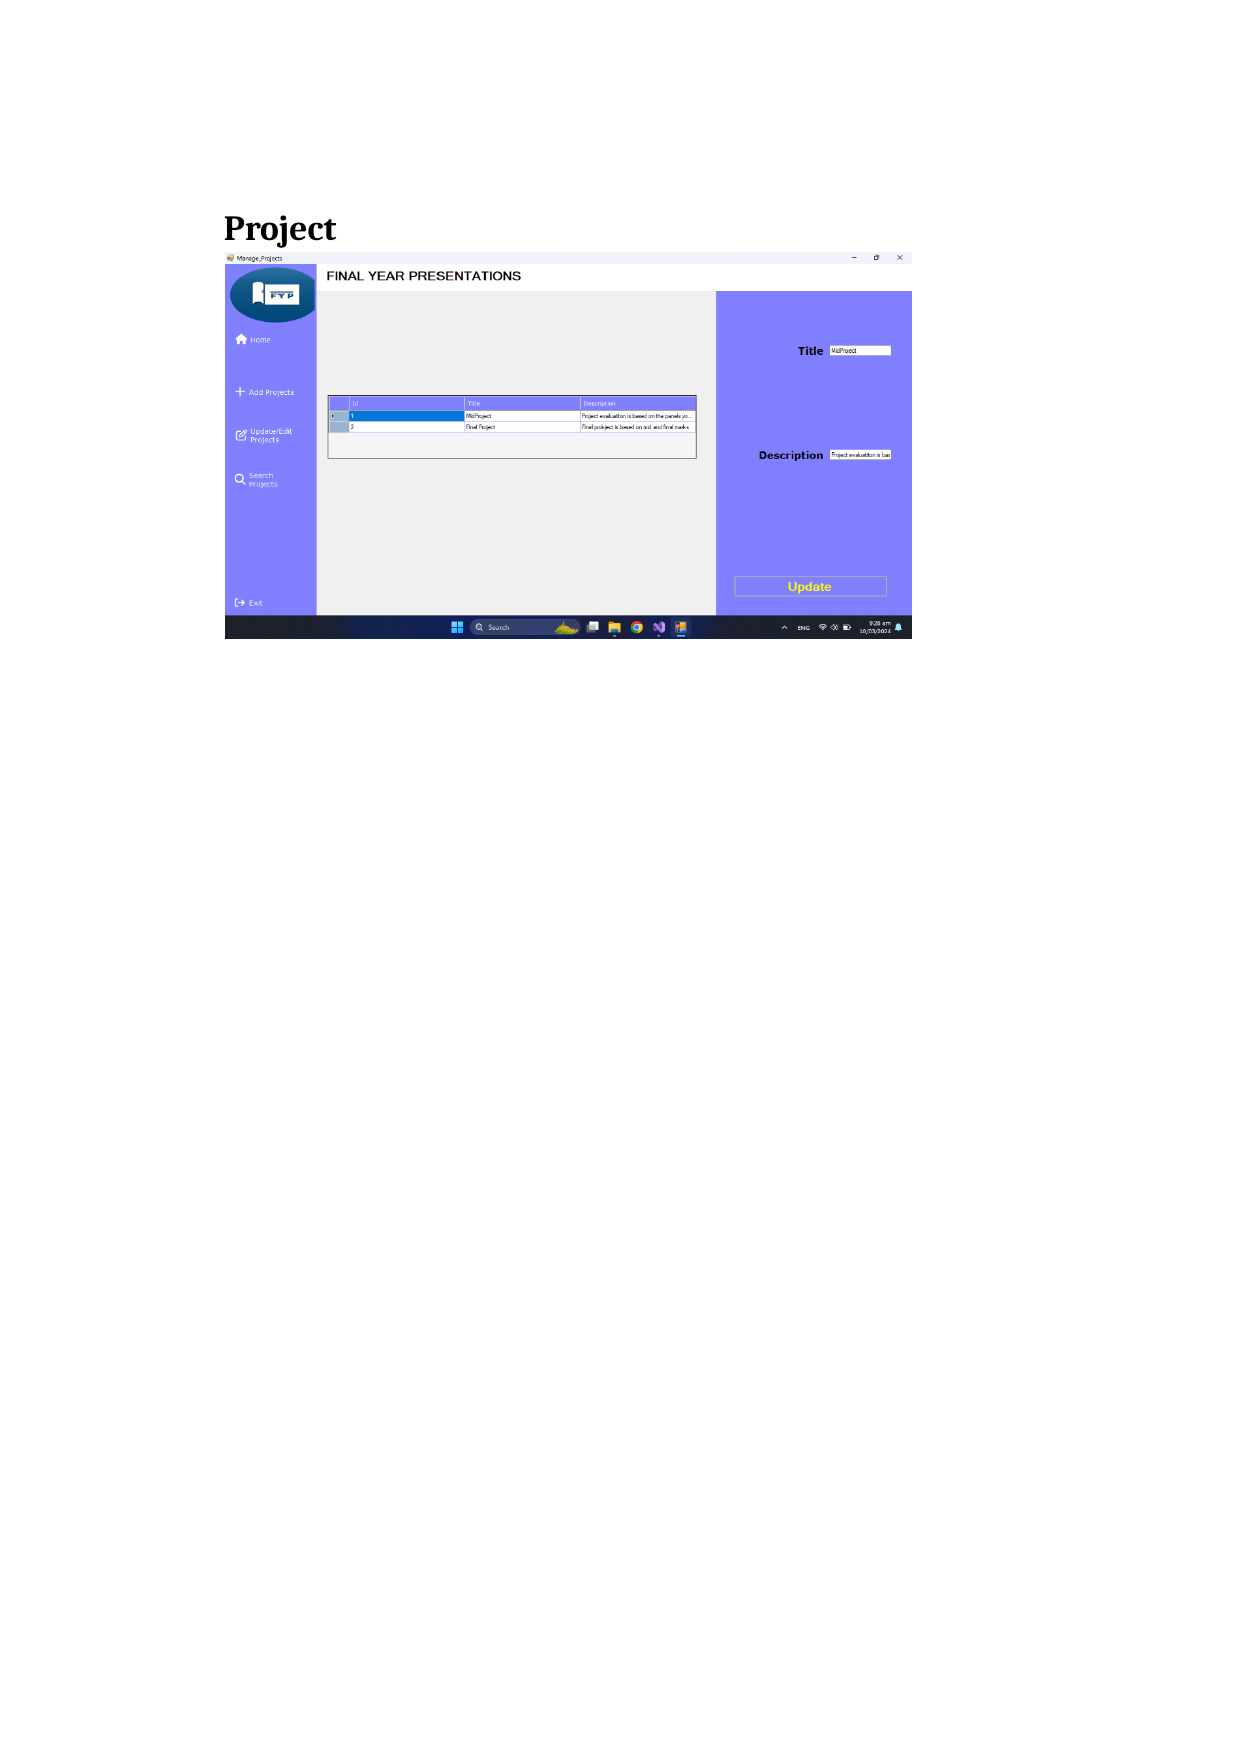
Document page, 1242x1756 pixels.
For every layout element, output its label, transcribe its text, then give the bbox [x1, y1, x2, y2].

picture [225, 252, 912, 639]
subtitle Project [223, 208, 1090, 249]
